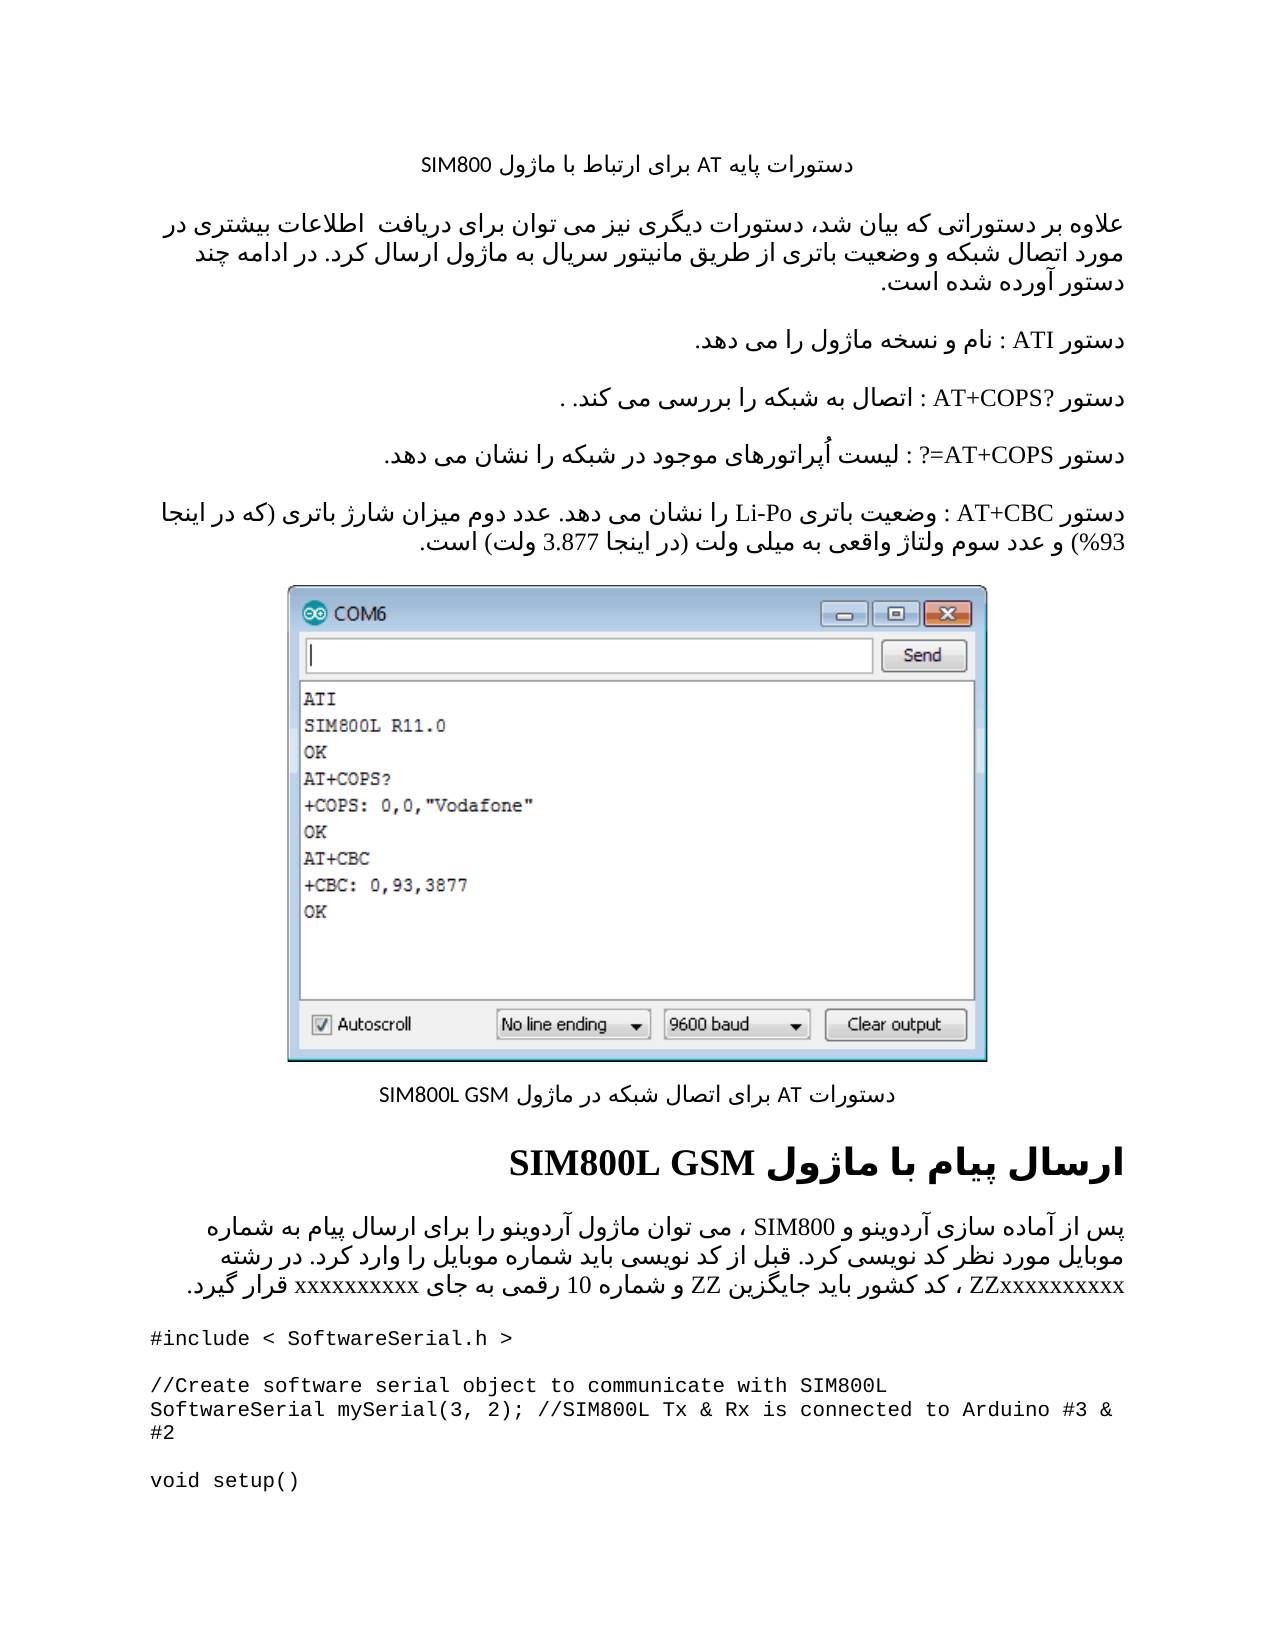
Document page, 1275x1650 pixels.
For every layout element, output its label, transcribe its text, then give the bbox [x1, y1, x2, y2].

text #include < SoftwareSerial.h > [150, 1328, 1125, 1351]
text دستورات AT برای اتصال شبکه در ماژول SIM800L GSM [150, 1081, 1125, 1109]
text پس از آماده سازی آردوینو و SIM800 ، می توان ماژول آردوینو را برای ارسال پیام به شماره موبایل مورد نظر کد نویسی کرد. قبل از کد نویسی باید شماره موبایل را وارد کرد. در رشته ZZxxxxxxxxxx ، کد کشور باید جایگزین ZZ و شماره 10 رقمی به جای xxxxxxxxxx قرار گیرد. [150, 1212, 1125, 1298]
subtitle ارسال پیام با ماژول SIM800L GSM [150, 1140, 1125, 1183]
text دستور ATI : نام و نسخه ماژول را می دهد. [150, 325, 1125, 353]
text دستور AT+COPS=? : لیست اُپراتورهای موجود در شبکه را نشان می دهد. [150, 441, 1125, 469]
text دستور AT+CBC : وضعیت باتری Li-Po را نشان می دهد. عدد دوم میزان شارژ باتری (که در اینجا 93%) و عدد سوم ولتاژ واقعی به میلی ولت (در اینجا 3.877 ولت) است. [150, 498, 1125, 556]
text SoftwareSerial mySerial(3, 2); //SIM800L Tx & Rx is connected to Arduino #3 & #2 [150, 1399, 1125, 1446]
text علاوه بر دستوراتی که بیان شد، دستورات دیگری نیز می توان برای دریافت اطلاعات بیشتری در مورد اتصال شبکه و وضعیت باتری از طریق مانیتور سریال به ماژول ارسال کرد. در ادامه چند دستور آورده شده است. [150, 209, 1125, 296]
text دستورات پایه AT برای ارتباط با ماژول SIM800 [150, 150, 1125, 178]
text دستور ?AT+COPS : اتصال به شبکه را بررسی می کند. . [150, 383, 1125, 411]
picture [287, 585, 988, 1062]
text //Create software serial object to communicate with SIM800L [150, 1375, 1125, 1399]
text void setup() [150, 1469, 1125, 1493]
